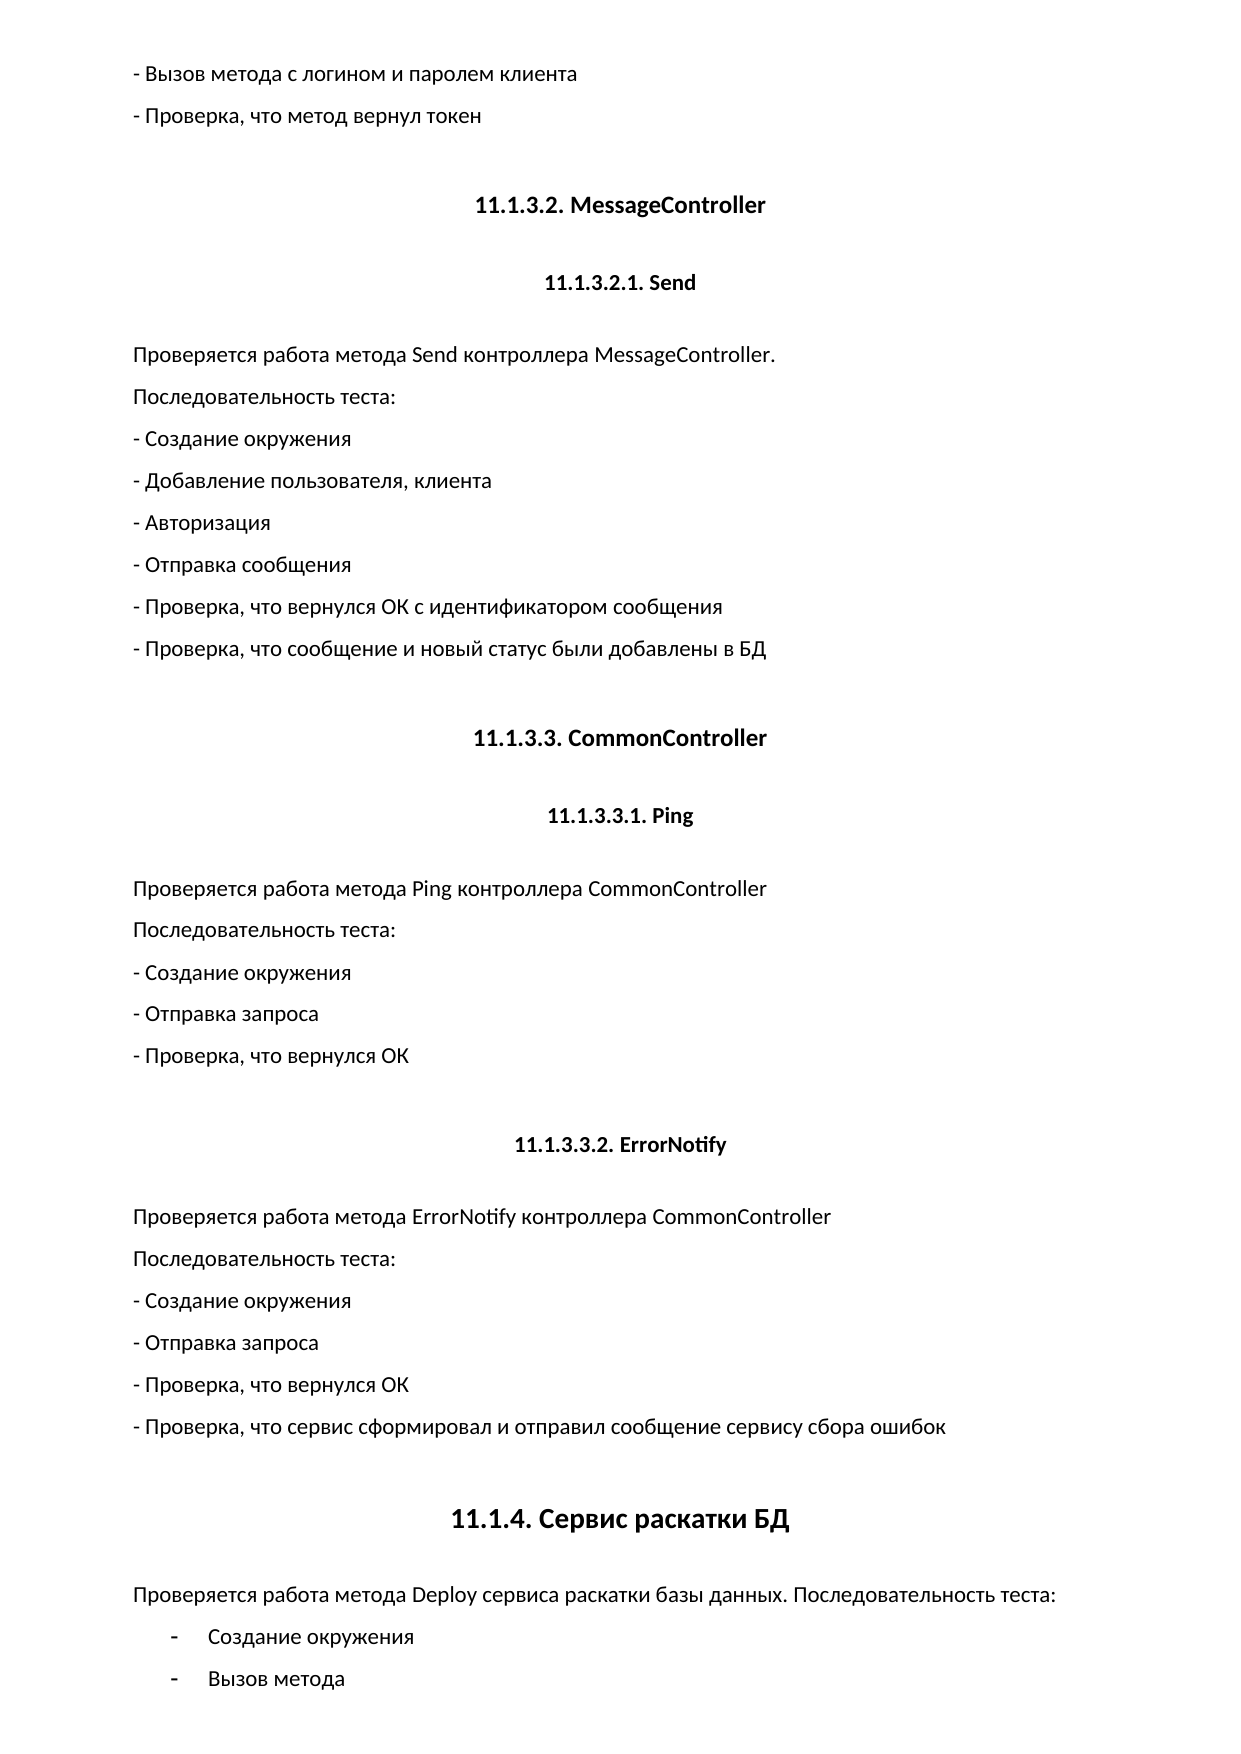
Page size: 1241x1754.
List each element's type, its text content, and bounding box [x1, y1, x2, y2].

list Вызов метода [170, 1664, 1181, 1692]
text Последовательность теста: [59, 382, 1181, 410]
text - Проверка, что сервис сформировал и отправил сообщение сервису сбора ошибок [59, 1412, 1181, 1440]
text - Отправка сообщения [59, 550, 1181, 578]
subtitle 11.1.3.3.1. Ping [59, 801, 1181, 829]
subtitle 11.1.3.3. CommonController [59, 722, 1181, 753]
text - Проверка, что вернулся ОК [59, 1042, 1181, 1069]
text - Добавление пользователя, клиента [59, 466, 1181, 494]
text - Авторизация [59, 508, 1181, 536]
subtitle 11.1.3.2. MessageController [59, 189, 1181, 220]
subtitle 11.1.3.2.1. Send [59, 268, 1181, 296]
text Проверяется работа метода Send контроллера MessageController. [59, 340, 1181, 368]
text Проверяется работа метода Deploy сервиса раскатки базы данных. Последовательность теста: [59, 1580, 1181, 1608]
text - Создание окружения [59, 424, 1181, 452]
subtitle 11.1.3.3.2. ErrorNotify [59, 1130, 1181, 1158]
text - Отправка запроса [59, 1328, 1181, 1356]
text - Отправка запроса [59, 999, 1181, 1028]
text - Вызов метода с логином и паролем клиента [59, 59, 1181, 87]
text - Проверка, что сообщение и новый статус были добавлены в БД [59, 634, 1181, 662]
text Последовательность теста: [59, 916, 1181, 944]
text - Проверка, что метод вернул токен [59, 101, 1181, 129]
text - Создание окружения [59, 958, 1181, 986]
text - Проверка, что вернулся ОК с идентификатором сообщения [59, 592, 1181, 620]
text Проверяется работа метода ErrorNotify контроллера CommonController [59, 1202, 1181, 1230]
text - Создание окружения [59, 1286, 1181, 1314]
text Проверяется работа метода Ping контроллера CommonController [59, 874, 1181, 902]
text Последовательность теста: [59, 1244, 1181, 1272]
list Создание окружения [170, 1622, 1181, 1650]
text - Проверка, что вернулся ОК [59, 1370, 1181, 1398]
subtitle 11.1.4. Сервис раскатки БД [59, 1500, 1181, 1536]
